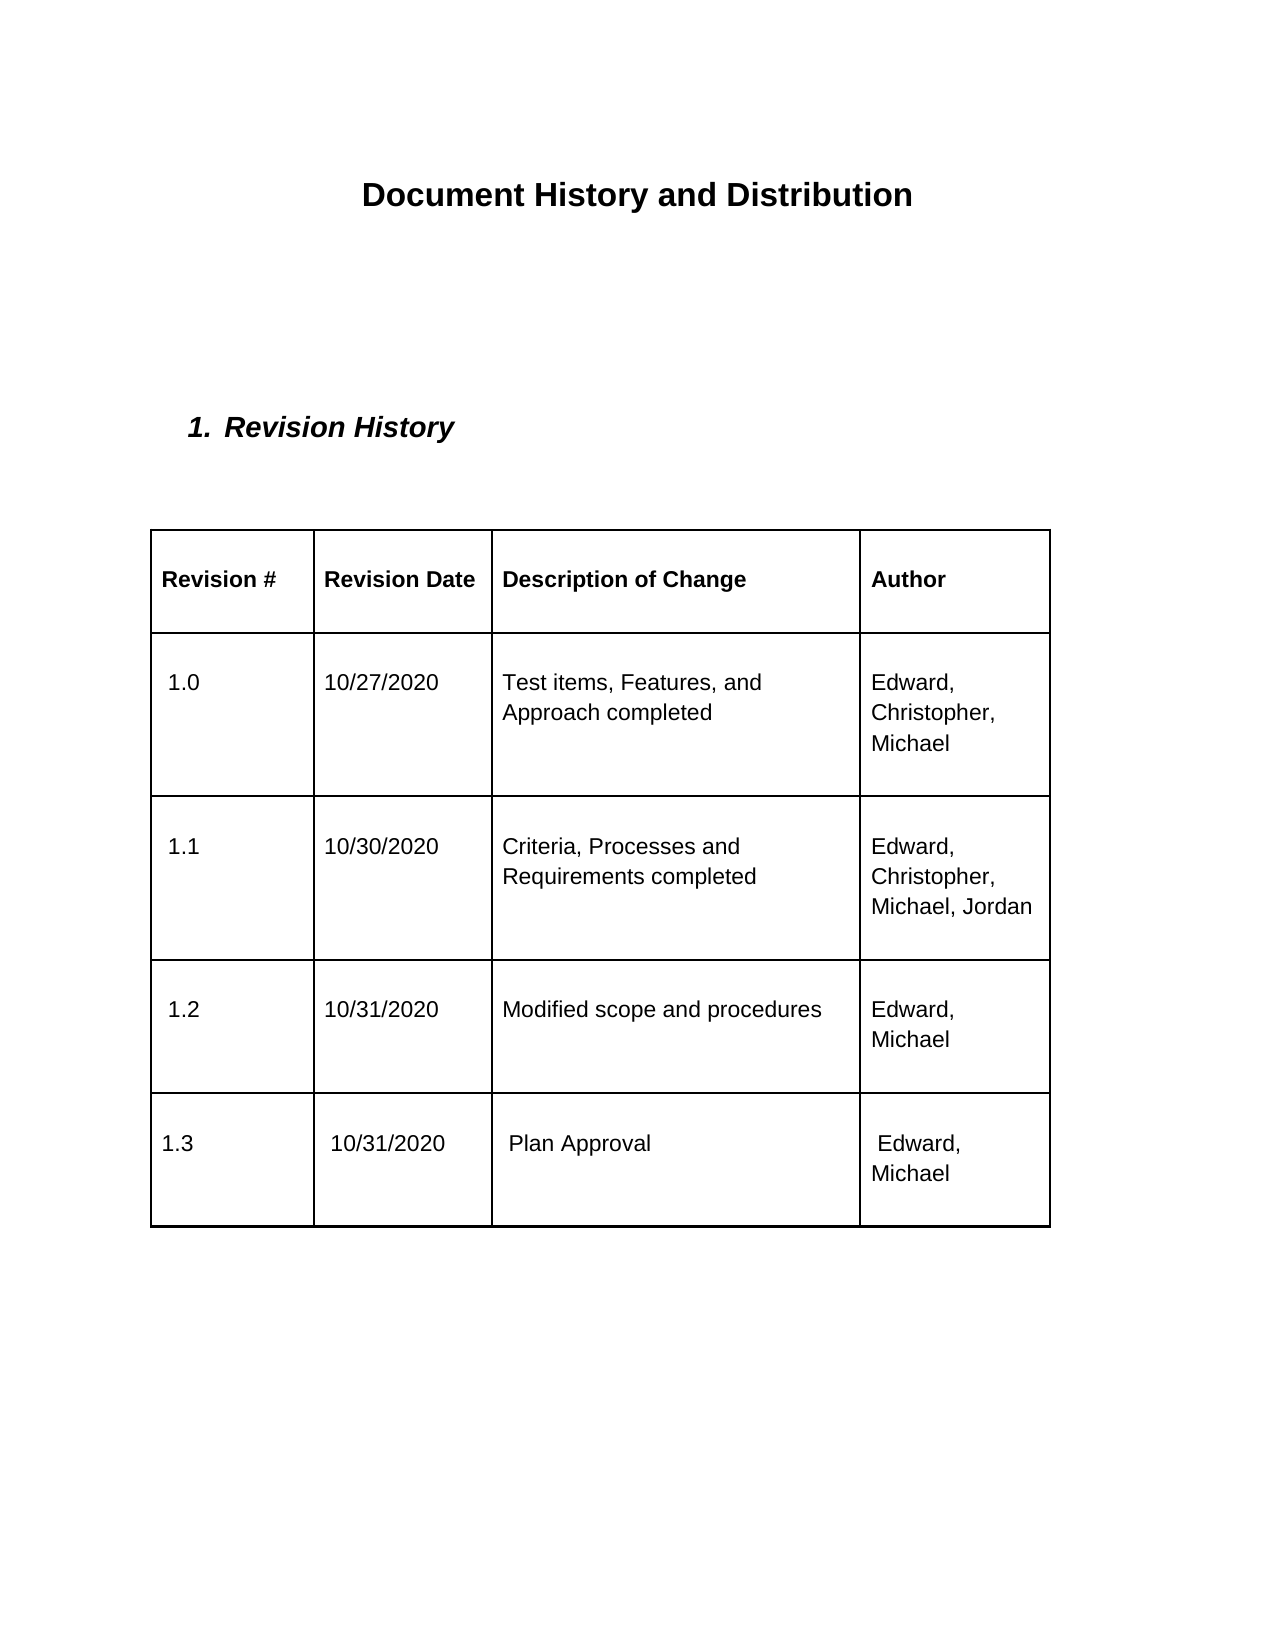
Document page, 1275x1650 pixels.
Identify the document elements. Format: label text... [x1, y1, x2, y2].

table_cell Edward, Christopher, Michael [861, 634, 1049, 795]
table_cell 10/27/2020 [315, 634, 491, 795]
subtitle 1. Revision History [187, 410, 1125, 443]
table_cell Plan Approval [493, 1094, 859, 1225]
table_header Author [861, 531, 1049, 632]
table_cell 10/30/2020 [315, 797, 491, 959]
table_cell 10/31/2020 [315, 961, 491, 1092]
table_header Description of Change [493, 531, 859, 632]
subtitle Document History and Distribution [150, 175, 1125, 213]
table_cell 1.0 [152, 634, 313, 795]
table_cell Edward, Christopher, Michael, Jordan [861, 797, 1049, 959]
table_cell 1.1 [152, 797, 313, 959]
table_header Revision # [152, 531, 313, 632]
table_cell 1.3 [152, 1094, 313, 1225]
table_cell Edward, Michael [861, 961, 1049, 1092]
table_cell 10/31/2020 [315, 1094, 491, 1225]
table_cell Criteria, Processes and Requirements completed [493, 797, 859, 959]
table_cell 1.2 [152, 961, 313, 1092]
table_cell Modified scope and procedures [493, 961, 859, 1092]
table_cell Edward, Michael [861, 1094, 1049, 1225]
table_cell Test items, Features, and Approach completed [493, 634, 859, 795]
table_header Revision Date [315, 531, 491, 632]
